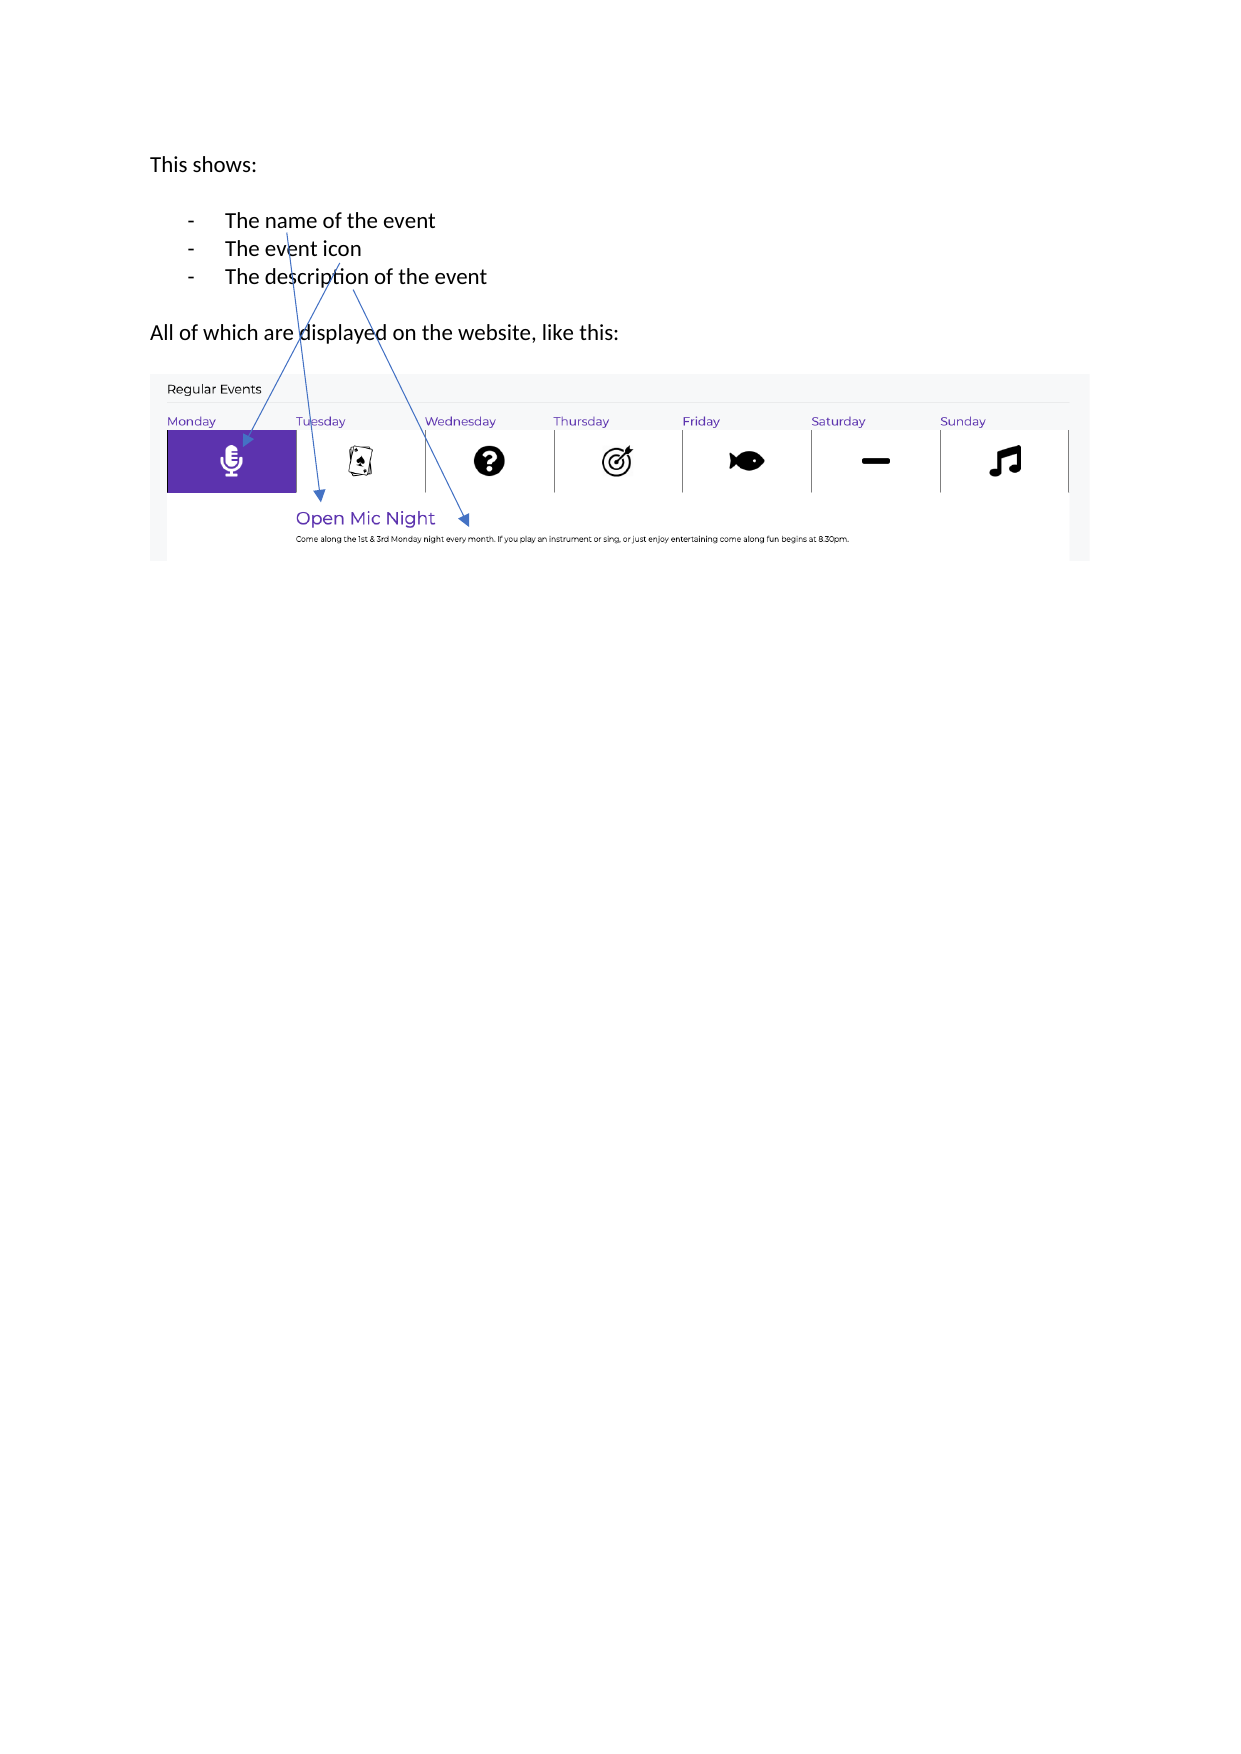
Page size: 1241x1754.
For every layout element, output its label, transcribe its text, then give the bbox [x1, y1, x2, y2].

list The name of the event [187, 206, 1090, 234]
text All of which are displayed on the website, like this: [150, 318, 299, 346]
list The event icon [187, 234, 289, 262]
list The description of the event [187, 262, 293, 290]
list The event icon [288, 234, 1090, 262]
picture [150, 374, 1090, 561]
text All of which are displayed on the website, like this: [369, 318, 1090, 346]
text This shows: [150, 150, 1090, 178]
list The description of the event [327, 262, 1090, 290]
